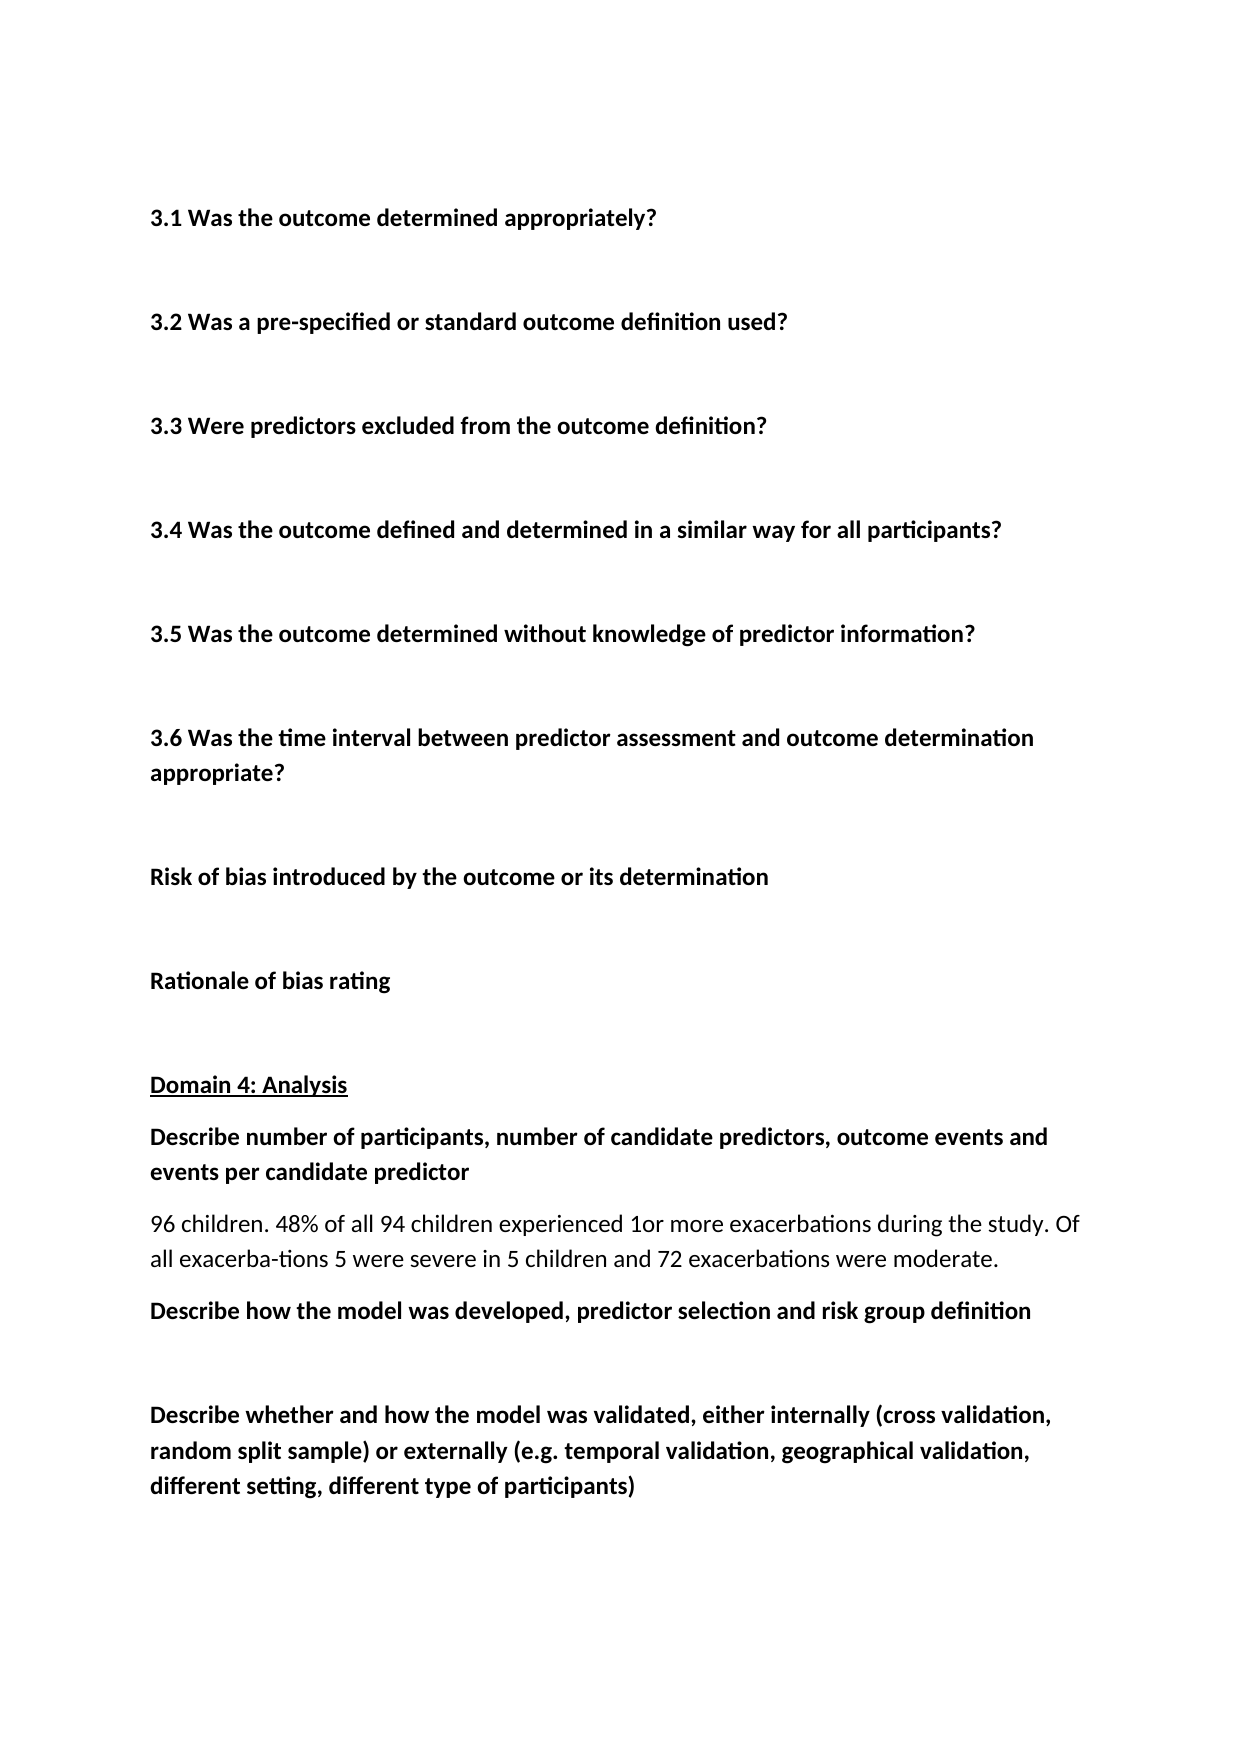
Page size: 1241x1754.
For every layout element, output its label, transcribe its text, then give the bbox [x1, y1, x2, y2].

text Risk of bias introduced by the outcome or its determination [150, 861, 1090, 892]
text 3.3 Were predictors excluded from the outcome definition? [150, 410, 1090, 440]
text 3.6 Was the time interval between predictor assessment and outcome determination appropriate? [150, 722, 1090, 788]
text 3.4 Was the outcome defined and determined in a similar way for all participants? [150, 514, 1090, 544]
text 3.5 Was the outcome determined without knowledge of predictor information? [150, 618, 1090, 648]
text Rationale of bias rating [150, 965, 1090, 996]
text Describe whether and how the model was validated, either internally (cross validation, random split sample) or externally (e.g. temporal validation, geographical validation, different setting, different type of participants) [150, 1399, 1090, 1501]
text 3.2 Was a pre-specified or standard outcome definition used? [150, 306, 1090, 336]
text Domain 4: Analysis [150, 1069, 1090, 1099]
text Describe number of participants, number of candidate predictors, outcome events and events per candidate predictor [150, 1121, 1090, 1187]
text Describe how the model was developed, predictor selection and risk group definition [150, 1296, 1090, 1326]
text 3.1 Was the outcome determined appropriately? [150, 202, 1090, 232]
text 96 children. 48% of all 94 children experienced 1or more exacerbations during the study. Of all exacerba-tions 5 were severe in 5 children and 72 exacerbations were moderate. [150, 1208, 1090, 1274]
